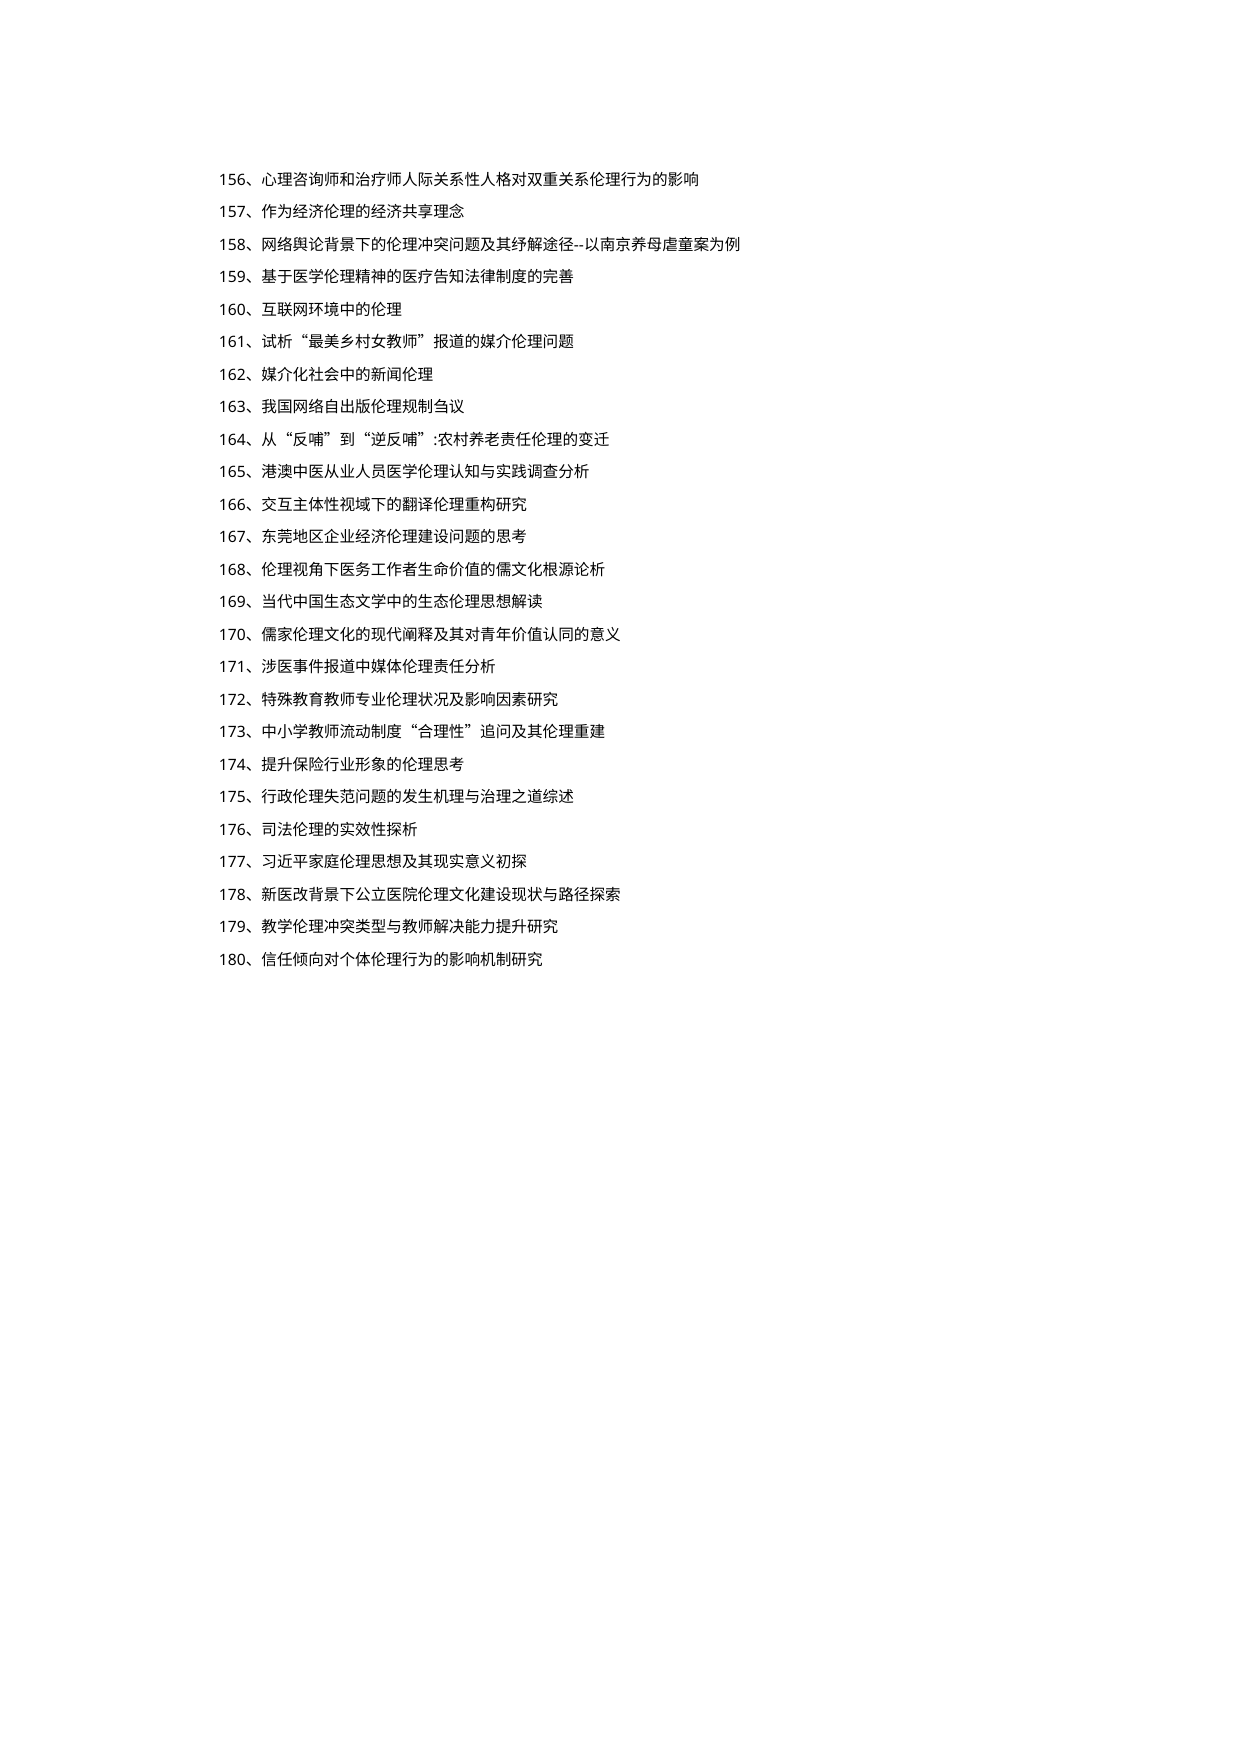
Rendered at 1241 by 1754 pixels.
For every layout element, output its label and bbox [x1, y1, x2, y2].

text [187, 162, 1053, 974]
